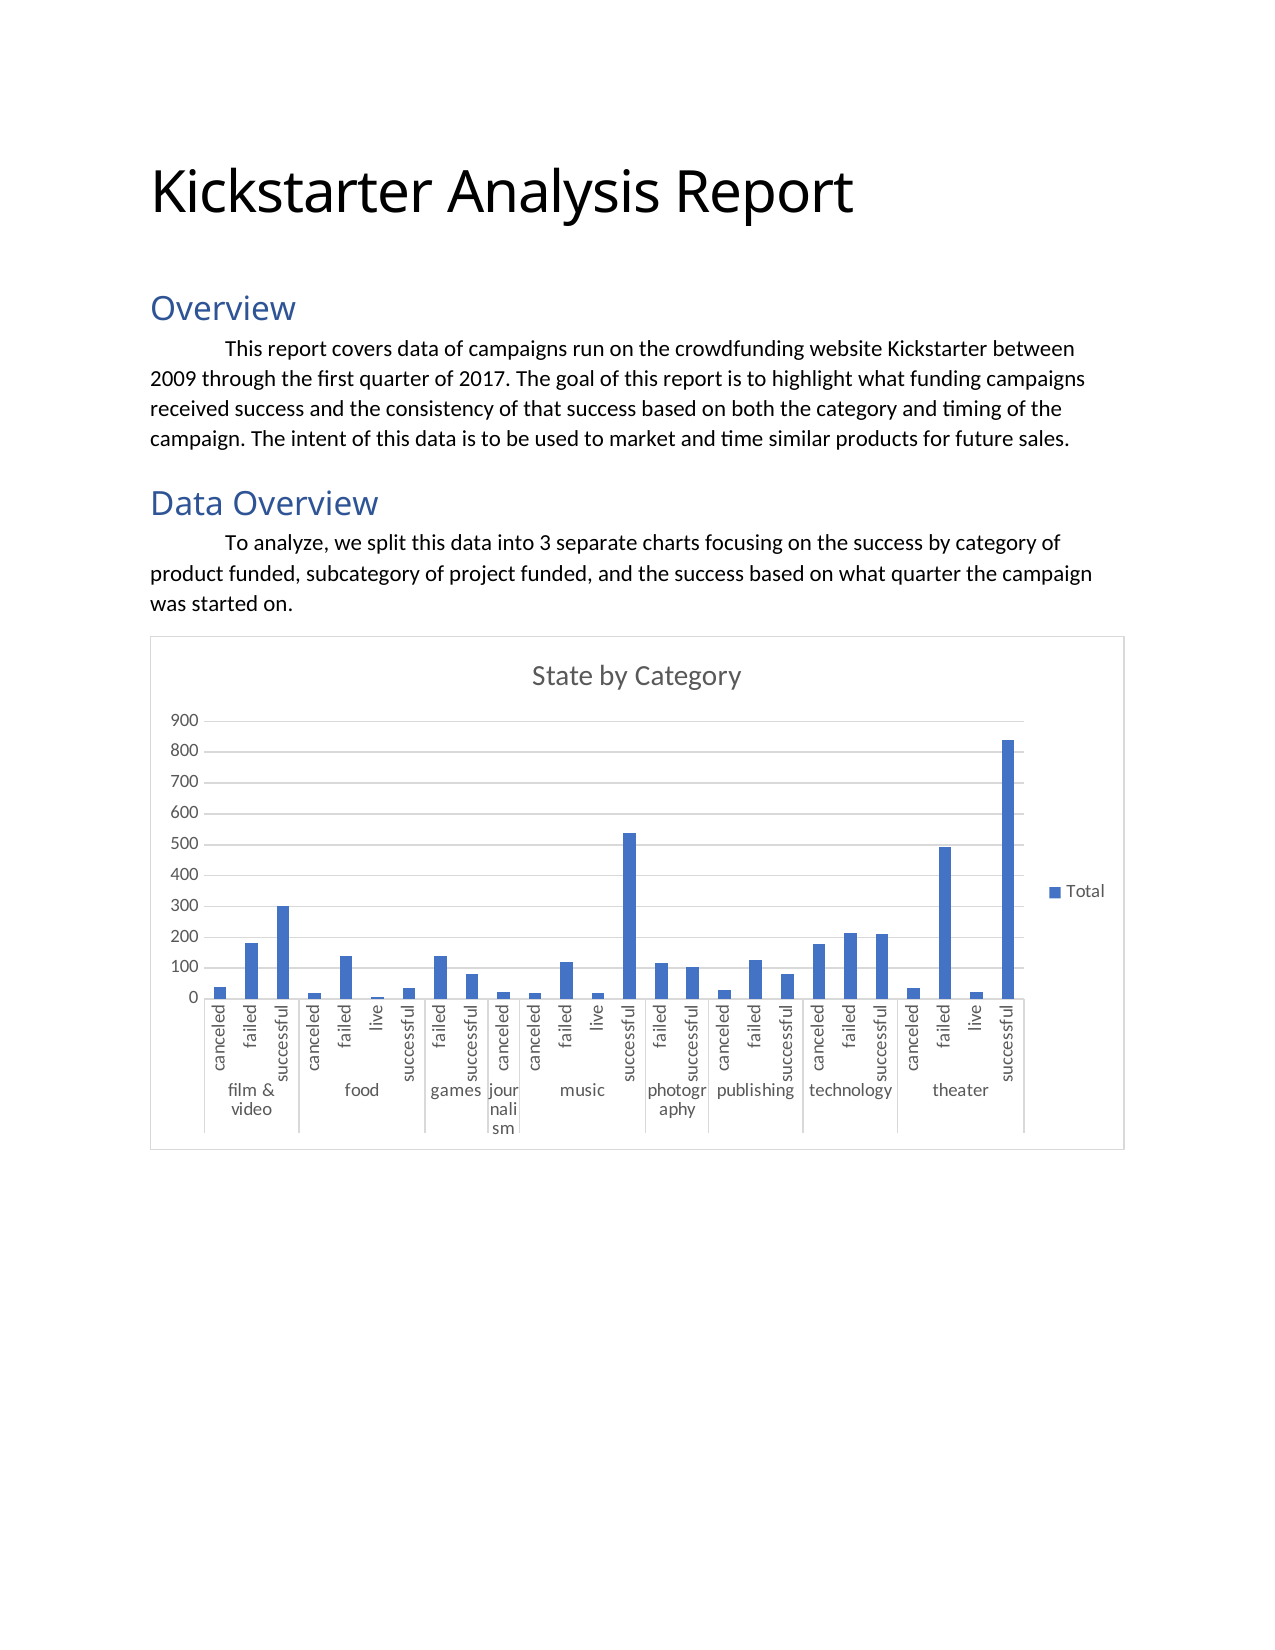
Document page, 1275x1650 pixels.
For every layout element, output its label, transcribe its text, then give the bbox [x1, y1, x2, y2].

subtitle Overview [150, 285, 1125, 330]
title Kickstarter Analysis Report [150, 150, 1125, 229]
text This report covers data of campaigns run on the crowdfunding website Kickstarter between 2009 through the first quarter of 2017. The goal of this report is to highlight what funding campaigns received success and the consistency of that success based on both the category and timing of the campaign. The intent of this data is to be used to market and time similar products for future sales. [150, 334, 1125, 452]
subtitle Data Overview [150, 479, 1125, 525]
text To analyze, we split this data into 3 separate charts focusing on the success by category of product funded, subcategory of project funded, and the success based on what quarter the campaign was started on. [150, 528, 1125, 617]
